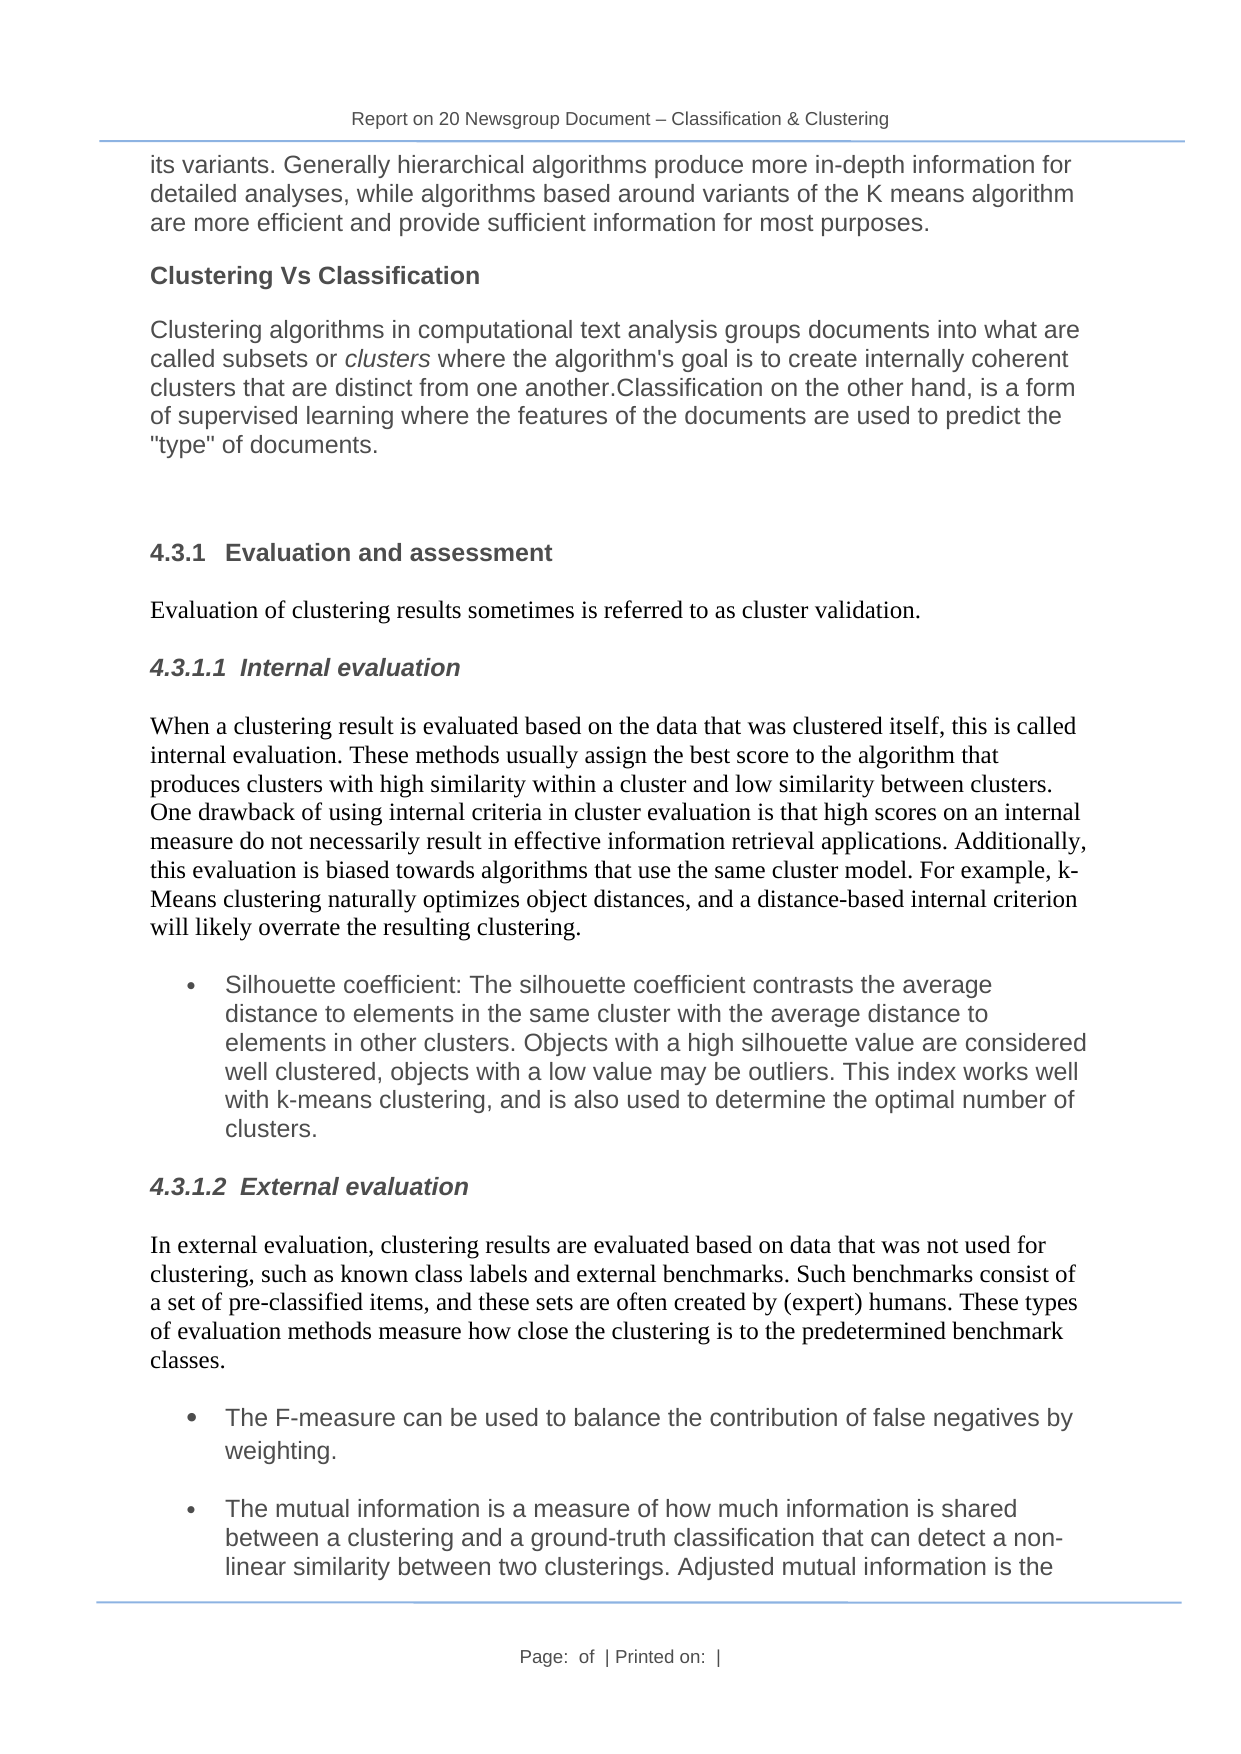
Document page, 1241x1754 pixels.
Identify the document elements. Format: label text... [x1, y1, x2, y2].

text Clustering algorithms in computational text analysis groups documents into what are called subsets or clusters where the algorithm's goal is to create internally coherent clusters that are distinct from one another.Classification on the other hand, is a form of supervised learning where the features of the documents are used to predict the "type" of documents. [150, 315, 1090, 459]
subtitle External evaluation [150, 1172, 1090, 1201]
text Evaluation of clustering results sometimes is referred to as cluster validation. [150, 595, 1090, 624]
text When a clustering result is evaluated based on the data that was clustered itself, this is called internal evaluation. These methods usually assign the best score to the algorithm that produces clusters with high similarity within a cluster and low similarity between clusters. One drawback of using internal criteria in cluster evaluation is that high scores on an internal measure do not necessarily result in effective information retrieval applications. Additionally, this evaluation is biased towards algorithms that use the same cluster model. For example, k-Means clustering naturally optimizes object distances, and a distance-based internal criterion will likely overrate the resulting clustering. [150, 711, 1090, 941]
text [150, 150, 1090, 236]
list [187, 1494, 1090, 1581]
subtitle Evaluation and assessment [150, 537, 1090, 566]
text In external evaluation, clustering results are evaluated based on data that was not used for clustering, such as known class labels and external benchmarks. Such benchmarks consist of a set of pre-classified items, and these sets are often created by (expert) humans. These types of evaluation methods measure how close the clustering is to the predetermined benchmark classes. [150, 1230, 1090, 1374]
subtitle Internal evaluation [150, 653, 1090, 682]
list Silhouette coefficient: The silhouette coefficient contrasts the average distance to elements in the same cluster with the average distance to elements in other clusters. Objects with a high silhouette value are considered well clustered, objects with a low value may be outliers. This index works well with k-means clustering, and is also used to determine the optimal number of clusters. [187, 970, 1090, 1143]
text Clustering Vs Classification [150, 261, 1090, 290]
list The F-measure can be used to balance the contribution of false negatives by weighting.β ≥ 0 {\displaystyle \beta \geq 0} F β = ( β 2 + 1 ) ⋅ P ⋅ R β 2 ⋅ P + R {\displaystyle F_{\beta }={\frac {(\beta ^{2}+1)\cdot P\cdot R}{\beta ^{2}\cdot P+R}}} [187, 1403, 1090, 1465]
